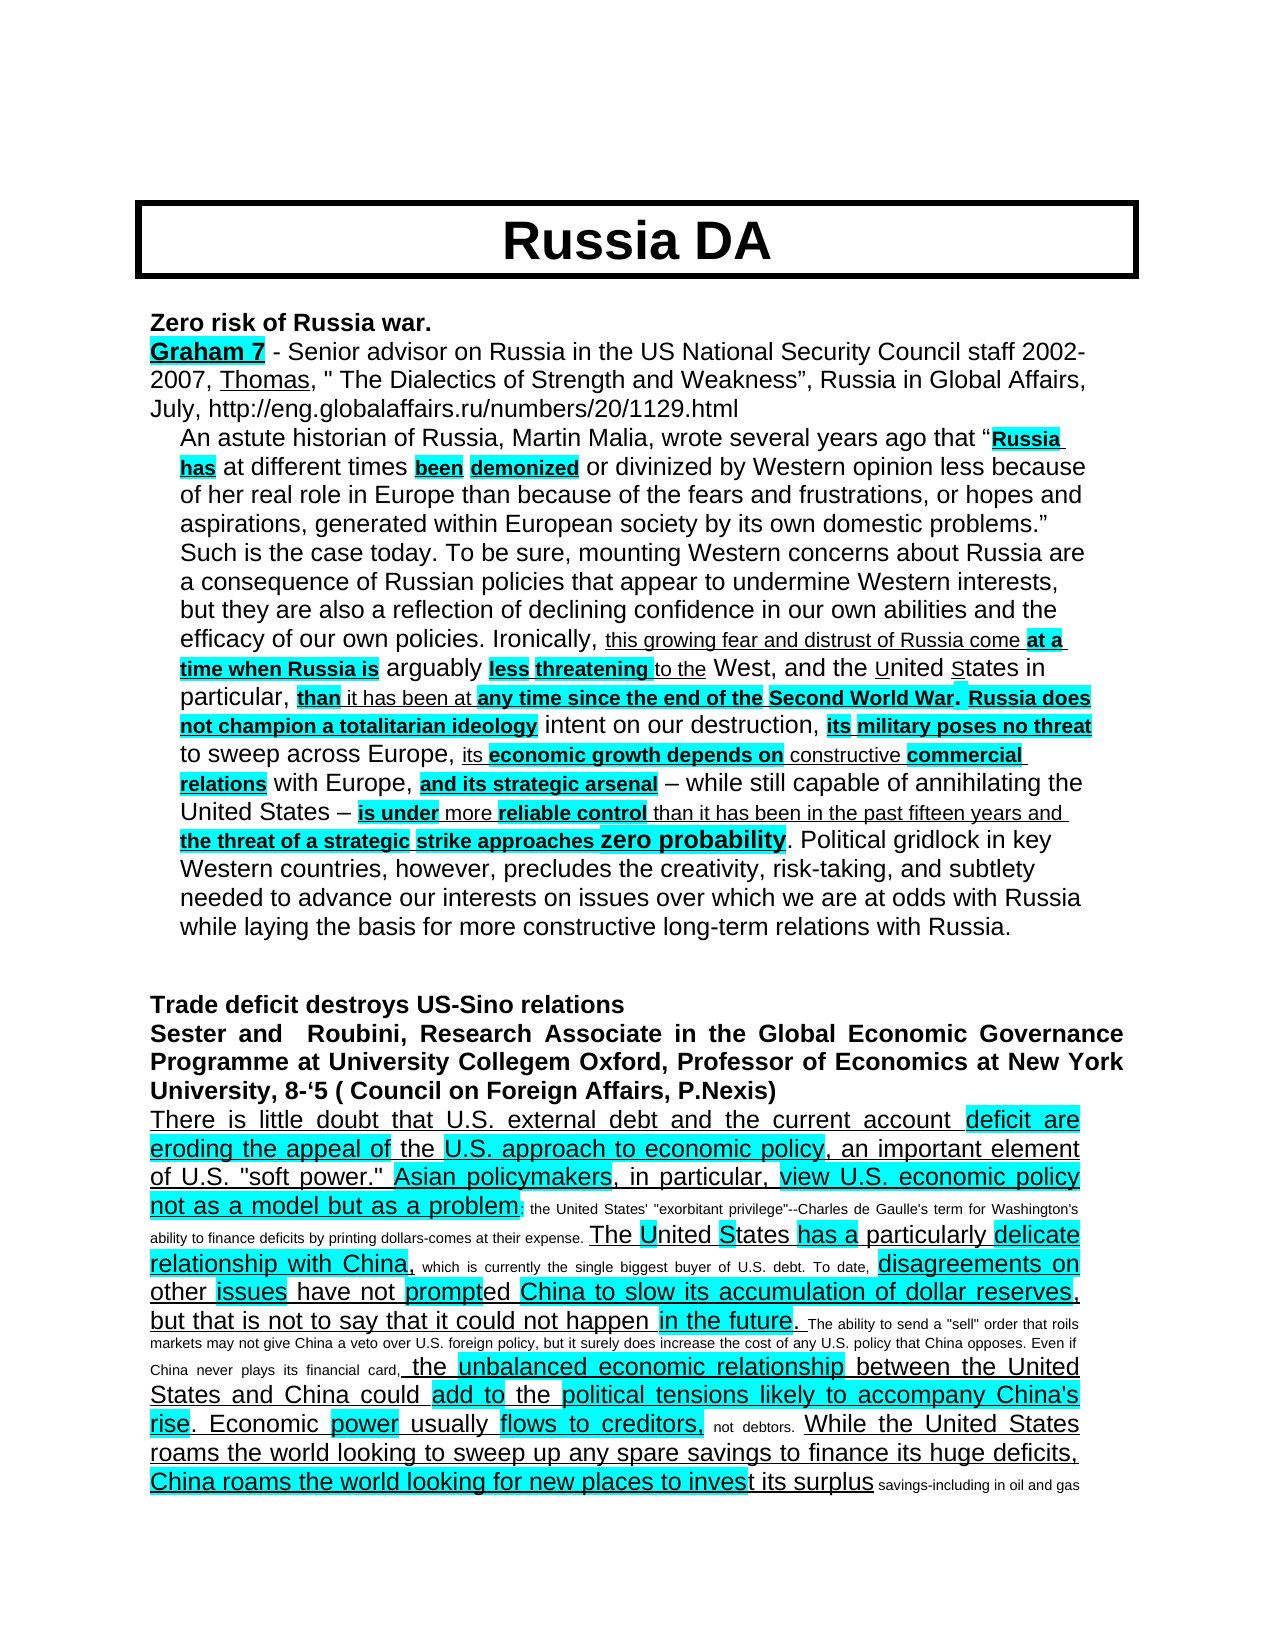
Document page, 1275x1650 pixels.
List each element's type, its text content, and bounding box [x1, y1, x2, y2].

subtitle Trade deficit destroys US-Sino relations [150, 990, 1125, 1018]
text Graham 7 - Senior advisor on Russia in the US National Security Council staff 2002-2007, Thomas, " The Dialectics of Strength and Weakness”, Russia in Global Affairs, July, http://eng.globalaffairs.ru/numbers/20/1129.html [150, 336, 1125, 423]
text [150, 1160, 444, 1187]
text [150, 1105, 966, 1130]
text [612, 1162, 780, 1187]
subtitle Russia DA [142, 206, 1133, 273]
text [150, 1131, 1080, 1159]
text An astute historian of Russia, Martin Malia, wrote several years ago that “Russia has at different times been demonized or divinized by Western opinion less because of her real role in Europe than because of the fears and frustrations, or hopes and aspirations, generated within European society by its own domestic problems.” Such is the case today. To be sure, mounting Western concerns about Russia are a consequence of Russian policies that appear to undermine Western interests, but they are also a reflection of declining confidence in our own abilities and the efficacy of our own policies. Ironically, this growing fear and distrust of Russia come at a time when Russia is arguably less threatening to the West, and the United States in particular, than it has been at any time since the end of the Second World War. Russia does not champion a totalitarian ideology intent on our destruction, its military poses no threat to sweep across Europe, its economic growth depends on constructive commercial relations with Europe, and its strategic arsenal – while still capable of annihilating the United States – is under more reliable control than it has been in the past fifteen years and the threat of a strategic strike approaches zero probability. Political gridlock in key Western countries, however, precludes the creativity, risk-taking, and subtlety needed to advance our interests on issues over which we are at odds with Russia while laying the basis for more constructive long-term relations with Russia. [180, 423, 1095, 940]
text Sester and Roubini, Research Associate in the Global Economic Governance Programme at University Collegem Oxford, Professor of Economics at New York University, 8-‘5 ( Council on Foreign Affairs, P.Nexis) [150, 1018, 1125, 1105]
text Zero risk of Russia war. [150, 308, 1125, 336]
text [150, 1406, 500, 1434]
